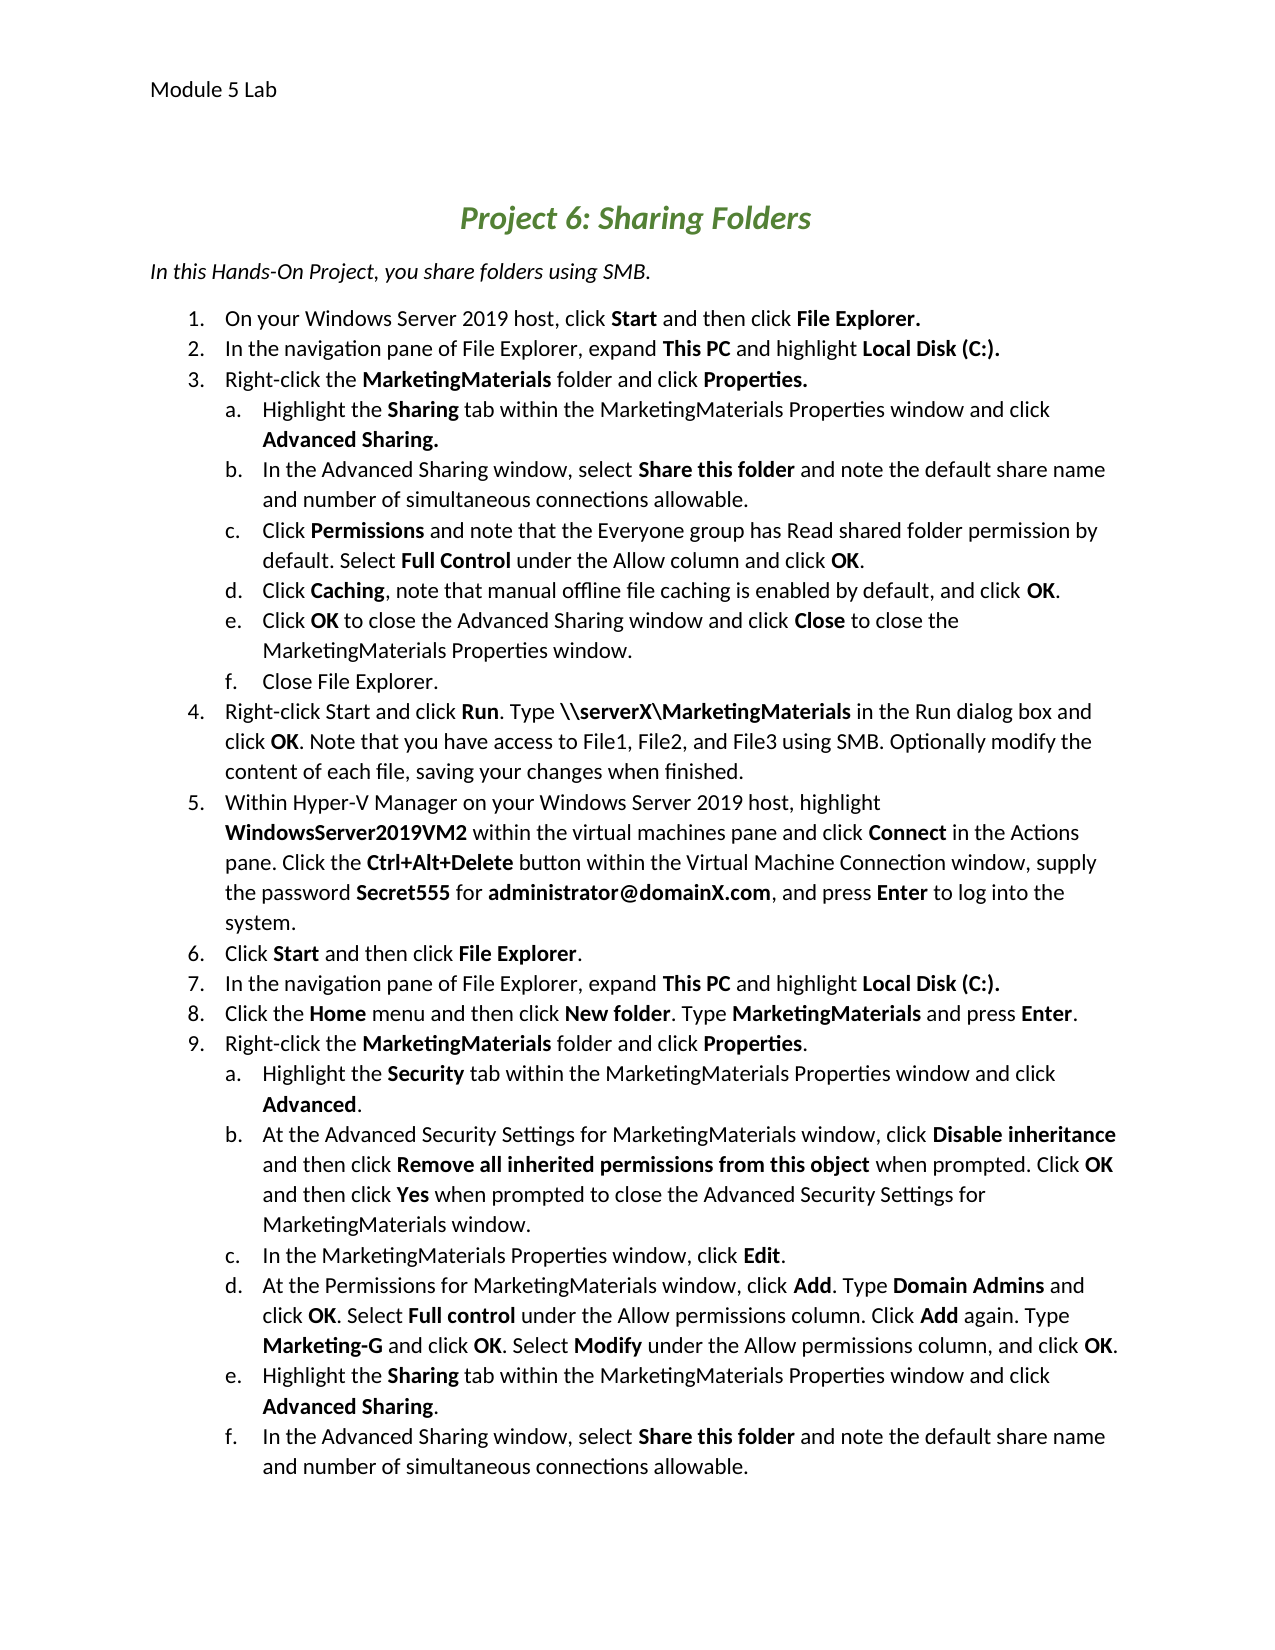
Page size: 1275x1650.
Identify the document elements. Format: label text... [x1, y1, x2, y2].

list At the Advanced Security Settings for MarketingMaterials window, click Disable inheritance and then click Remove all inherited permissions from this object when prompted. Click OK and then click Yes when prompted to close the Advanced Security Settings for MarketingMaterials window. [225, 1120, 1125, 1239]
text In this Hands-On Project, you share folders using SMB. [150, 257, 1125, 286]
list In the Advanced Sharing window, select Share this folder and note the default share name and number of simultaneous connections allowable. [225, 1422, 1125, 1480]
list Right-click the MarketingMaterials folder and click Properties. [187, 1029, 1125, 1057]
list Click the Home menu and then click New folder. Type MarketingMaterials and press Enter. [187, 999, 1125, 1027]
list Close File Explorer. [225, 667, 1125, 695]
list Highlight the Sharing tab within the MarketingMaterials Properties window and click Advanced Sharing. [225, 395, 1125, 453]
list In the navigation pane of File Explorer, expand This PC and highlight Local Disk (C:). [187, 334, 1125, 363]
list In the Advanced Sharing window, select Share this folder and note the default share name and number of simultaneous connections allowable. [225, 455, 1125, 514]
list Click OK to close the Advanced Sharing window and click Close to close the MarketingMaterials Properties window. [225, 606, 1125, 665]
text Project 6: Sharing Folders [150, 197, 1125, 238]
list Within Hyper-V Manager on your Windows Server 2019 host, highlight WindowsServer2019VM2 within the virtual machines pane and click Connect in the Actions pane. Click the Ctrl+Alt+Delete button within the Virtual Machine Connection window, supply the password Secret555 for administrator@domainX.com, and press Enter to log into the system. [187, 788, 1125, 937]
list In the MarketingMaterials Properties window, click Edit. [225, 1241, 1125, 1269]
list Right-click Start and click Run. Type \\serverX\MarketingMaterials in the Run dialog box and click OK. Note that you have access to File1, File2, and File3 using SMB. Optionally modify the content of each file, saving your changes when finished. [187, 697, 1125, 786]
list On your Windows Server 2019 host, click Start and then click File Explorer. [187, 304, 1125, 332]
list Click Permissions and note that the Everyone group has Read shared folder permission by default. Select Full Control under the Allow column and click OK. [225, 516, 1125, 574]
list Click Caching, note that manual offline file caching is enabled by default, and click OK. [225, 576, 1125, 604]
list Click Start and then click File Explorer. [187, 939, 1125, 967]
list Right-click the MarketingMaterials folder and click Properties. [187, 365, 1125, 393]
list Highlight the Sharing tab within the MarketingMaterials Properties window and click Advanced Sharing. [225, 1362, 1125, 1420]
list Highlight the Security tab within the MarketingMaterials Properties window and click Advanced. [225, 1059, 1125, 1118]
list In the navigation pane of File Explorer, expand This PC and highlight Local Disk (C:). [187, 969, 1125, 997]
list At the Permissions for MarketingMaterials window, click Add. Type Domain Admins and click OK. Select Full control under the Allow permissions column. Click Add again. Type Marketing-G and click OK. Select Modify under the Allow permissions column, and click OK. [225, 1271, 1125, 1359]
